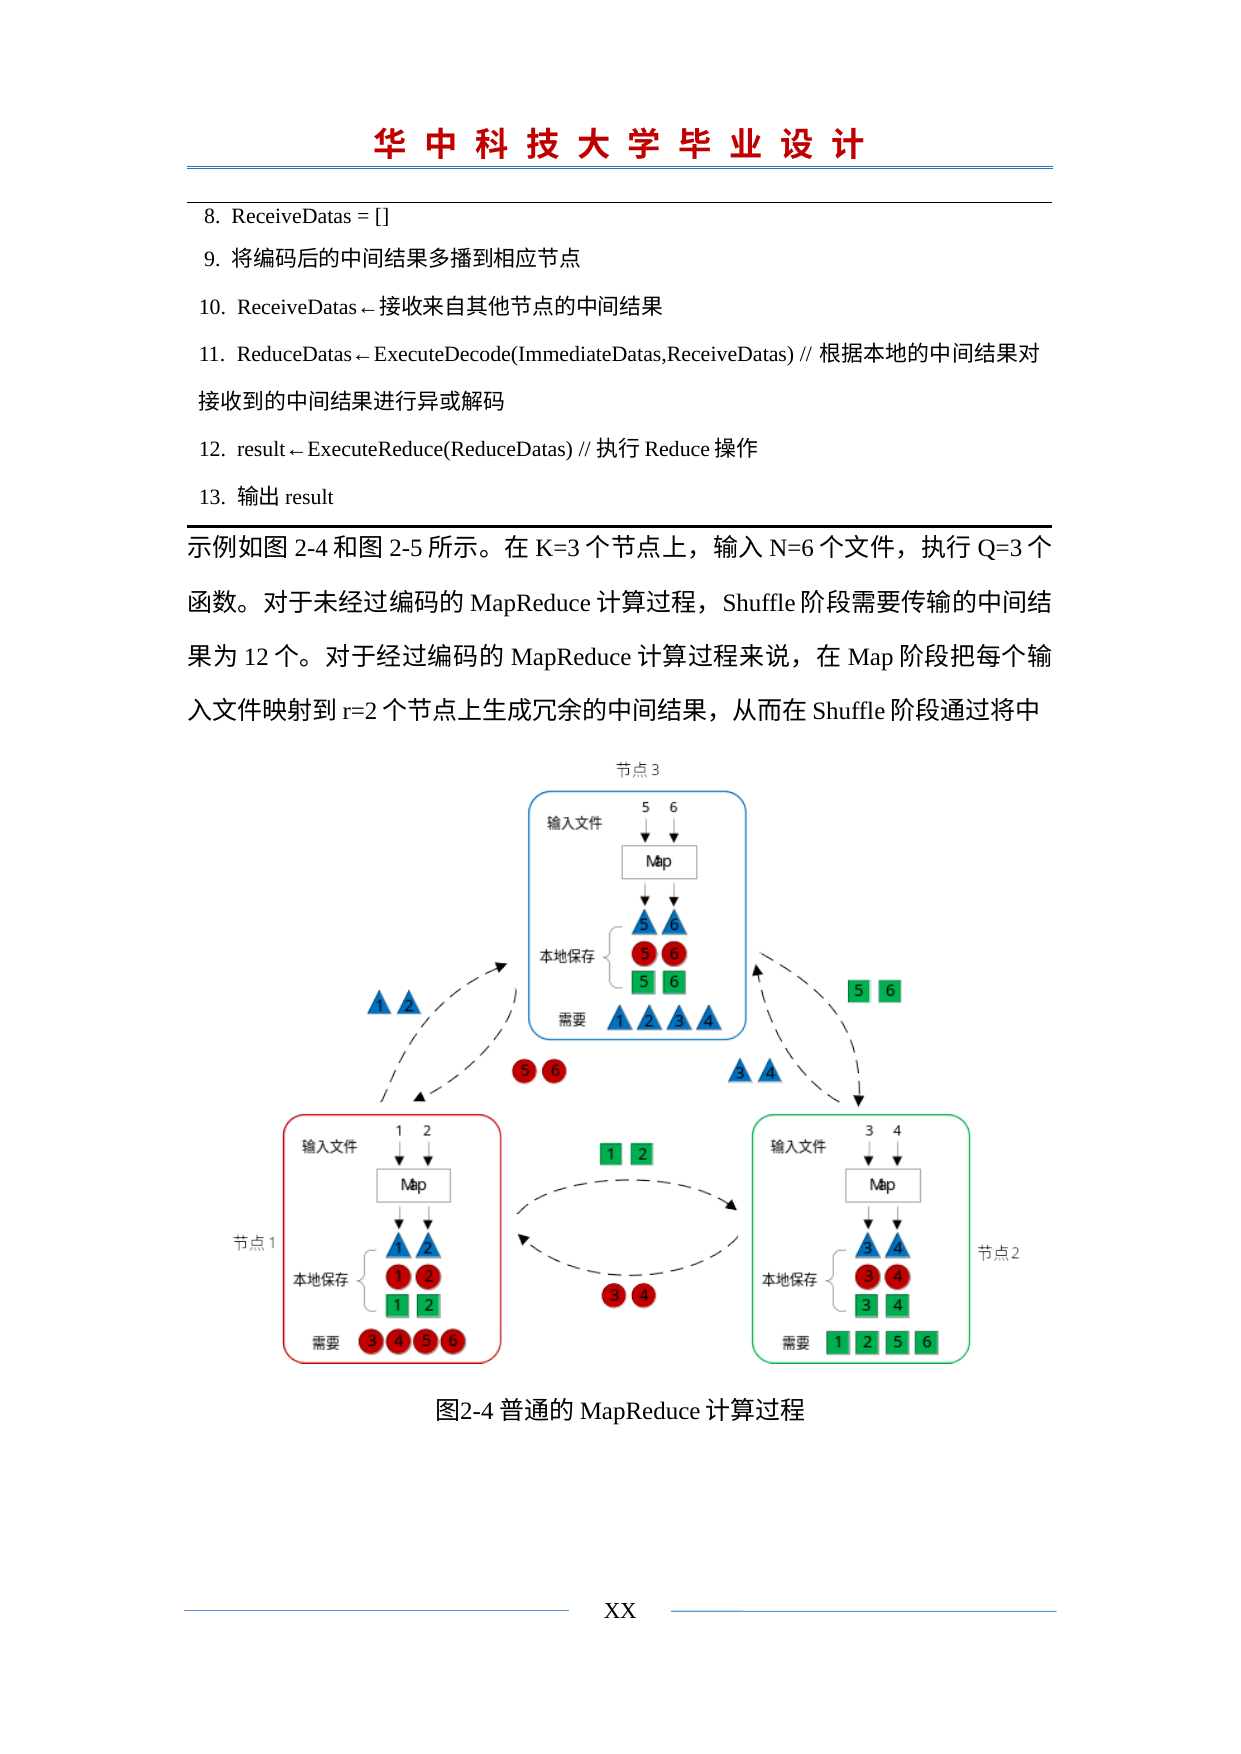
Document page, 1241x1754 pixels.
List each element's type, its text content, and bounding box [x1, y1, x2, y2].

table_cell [187, 203, 1052, 524]
